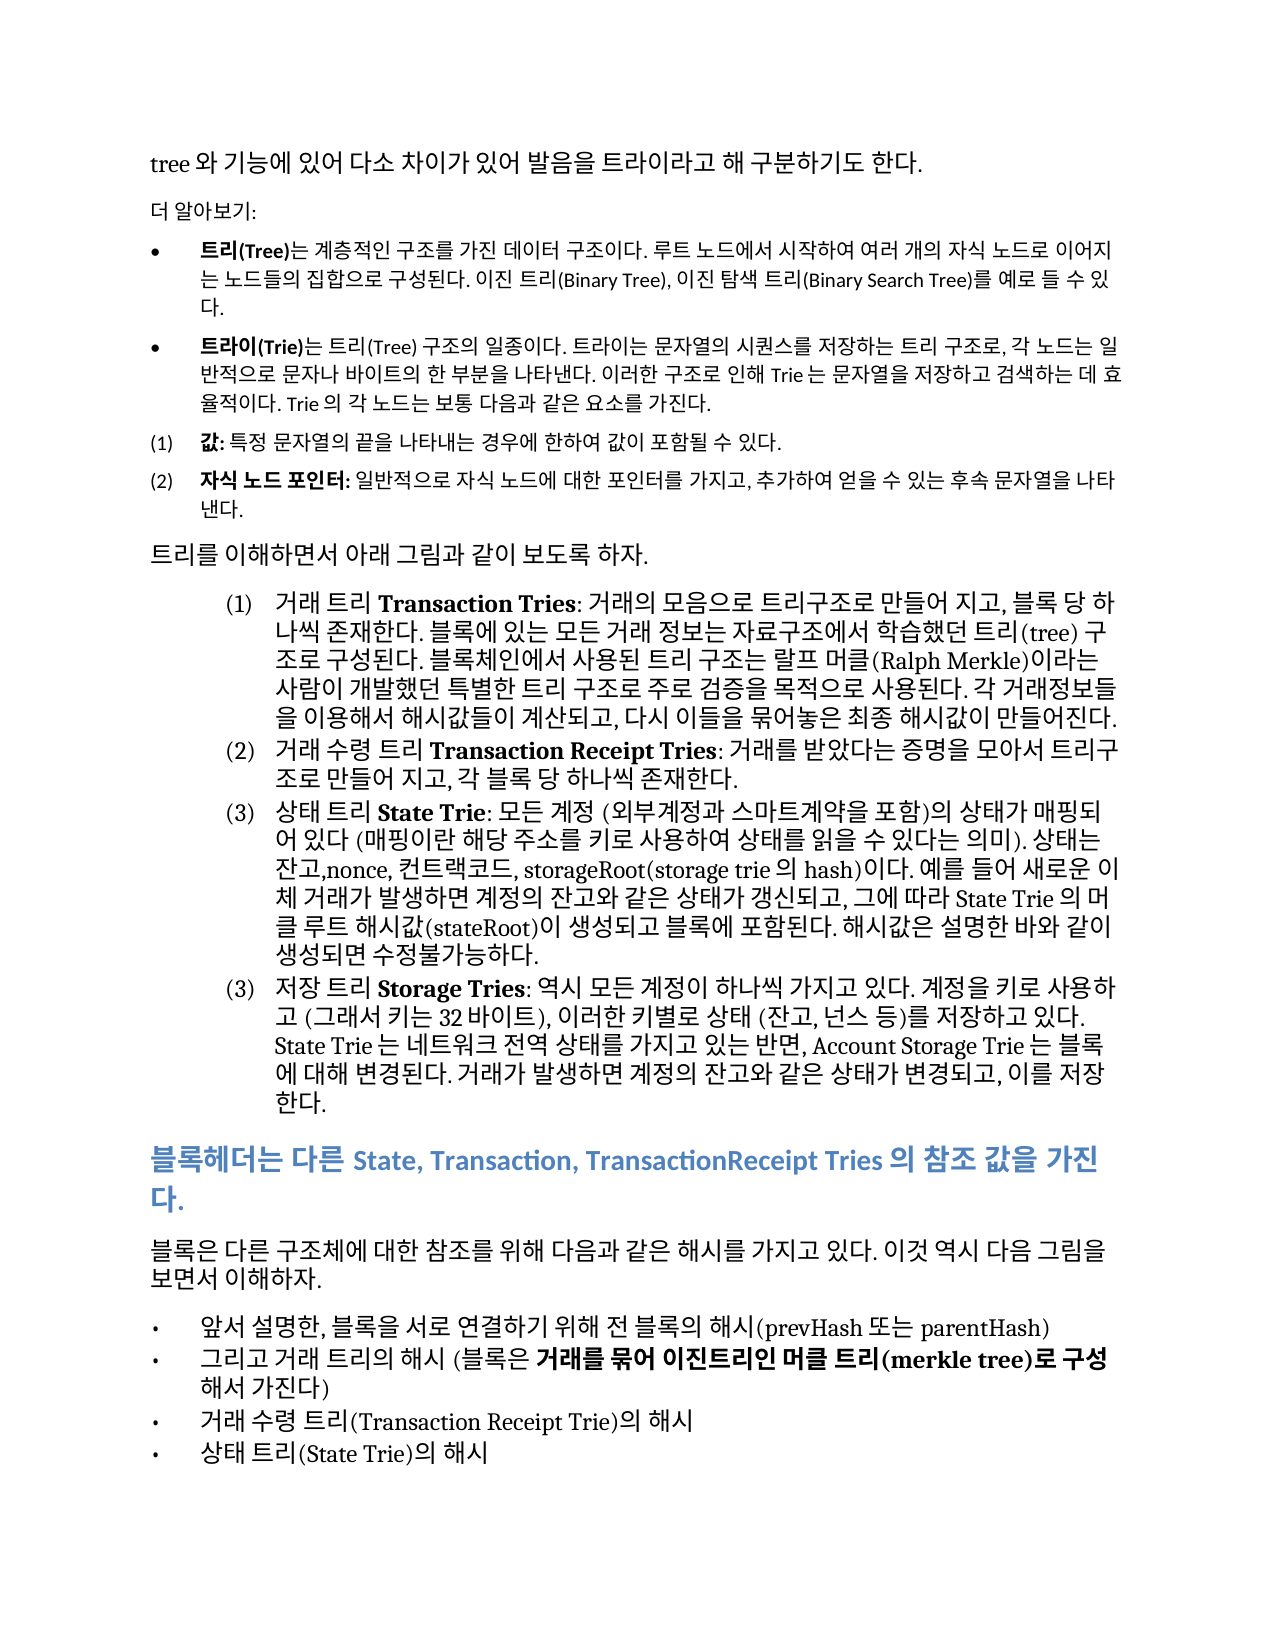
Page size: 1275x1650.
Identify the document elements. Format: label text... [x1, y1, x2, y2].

text 블록은 다른 구조체에 대한 참조를 위해 다음과 같은 해시를 가지고 있다. 이것 역시 다음 그림을 보면서 이해하자. [150, 1237, 1125, 1295]
list 값: 특정 문자열의 끝을 나타내는 경우에 한하여 값이 포함될 수 있다. [150, 428, 1125, 456]
list 거래 수령 트리(Transaction Receipt Trie)의 해시 [150, 1407, 1125, 1436]
list 트라이(Trie)는 트리(Tree) 구조의 일종이다. 트라이는 문자열의 시퀀스를 저장하는 트리 구조로, 각 노드는 일반적으로 문자나 바이트의 한 부분을 나타낸다. 이러한 구조로 인해 Trie는 문자열을 저장하고 검색하는 데 효율적이다. Trie의 각 노드는 보통 다음과 같은 요소를 가진다. [150, 332, 1125, 417]
list 저장 트리 Storage Tries: 역시 모든 계정이 하나씩 가지고 있다. 계정을 키로 사용하고 (그래서 키는 32바이트), 이러한 키별로 상태 (잔고, 넌스 등)를 저장하고 있다. State Trie는 네트워크 전역 상태를 가지고 있는 반면, Account Storage Trie는 블록에 대해 변경된다. 거래가 발생하면 계정의 잔고와 같은 상태가 변경되고, 이를 저장한다. [225, 975, 1125, 1118]
text 더 알아보기: [150, 197, 1125, 226]
list 거래 수령 트리 Transaction Receipt Tries: 거래를 받았다는 증명을 모아서 트리구조로 만들어 지고, 각 블록 당 하나씩 존재한다. [225, 737, 1125, 795]
list 거래 트리 Transaction Tries: 거래의 모음으로 트리구조로 만들어 지고, 블록 당 하나씩 존재한다. 블록에 있는 모든 거래 정보는 자료구조에서 학습했던 트리(tree) 구조로 구성된다. 블록체인에서 사용된 트리 구조는 랄프 머클(Ralph Merkle)이라는 사람이 개발했던 특별한 트리 구조로 주로 검증을 목적으로 사용된다. 각 거래정보들을 이용해서 해시값들이 계산되고, 다시 이들을 묶어놓은 최종 해시값이 만들어진다. [225, 590, 1125, 733]
list 트리(Tree)는 계층적인 구조를 가진 데이터 구조이다. 루트 노드에서 시작하여 여러 개의 자식 노드로 이어지는 노드들의 집합으로 구성된다. 이진 트리(Binary Tree), 이진 탐색 트리(Binary Search Tree)를 예로 들 수 있다. [150, 236, 1125, 322]
list 자식 노드 포인터: 일반적으로 자식 노드에 대한 포인터를 가지고, 추가하여 얻을 수 있는 후속 문자열을 나타낸다. [150, 467, 1125, 523]
subtitle 블록헤더는 다른 State, Transaction, TransactionReceipt Tries의 참조 값을 가진다. [150, 1139, 1125, 1219]
text tree와 기능에 있어 다소 차이가 있어 발음을 트라이라고 해 구분하기도 한다. [150, 150, 1125, 179]
list 상태 트리(State Trie)의 해시 [150, 1440, 1125, 1469]
list 그리고 거래 트리의 해시 (블록은 거래를 묶어 이진트리인 머클 트리(merkle tree)로 구성해서 가진다) [150, 1346, 1125, 1404]
text 트리를 이해하면서 아래 그림과 같이 보도록 하자. [150, 542, 1125, 571]
list 앞서 설명한, 블록을 서로 연결하기 위해 전 블록의 해시(prevHash 또는 parentHash) [150, 1314, 1125, 1342]
list 상태 트리 State Trie: 모든 계정 (외부계정과 스마트계약을 포함)의 상태가 매핑되어 있다 (매핑이란 해당 주소를 키로 사용하여 상태를 읽을 수 있다는 의미). 상태는 잔고,nonce, 컨트랙코드, storageRoot(storage trie의 hash)이다. 예를 들어 새로운 이체 거래가 발생하면 계정의 잔고와 같은 상태가 갱신되고, 그에 따라 State Trie의 머클 루트 해시값(stateRoot)이 생성되고 블록에 포함된다. 해시값은 설명한 바와 같이 생성되면 수정불가능하다. [225, 798, 1125, 971]
